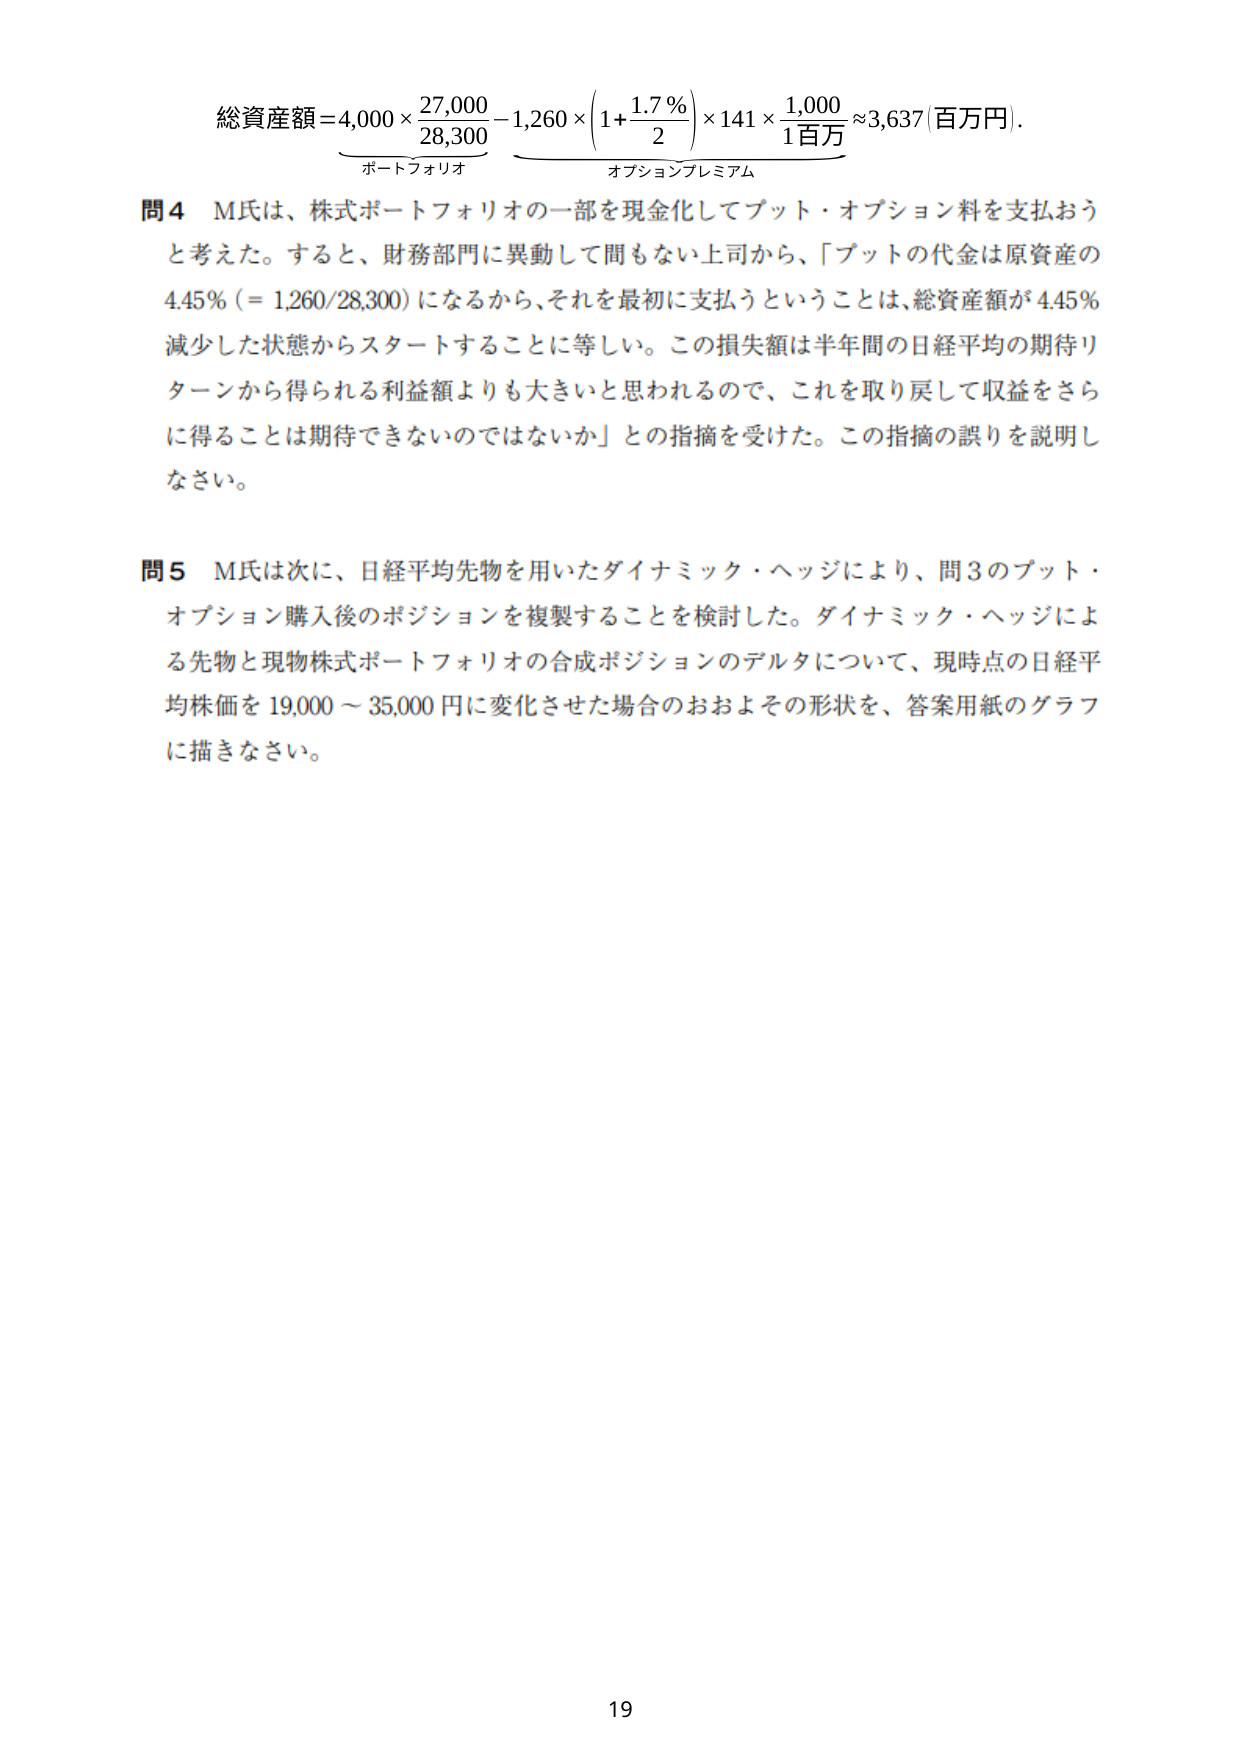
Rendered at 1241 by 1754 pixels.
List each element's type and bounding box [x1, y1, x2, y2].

picture [132, 191, 1108, 768]
